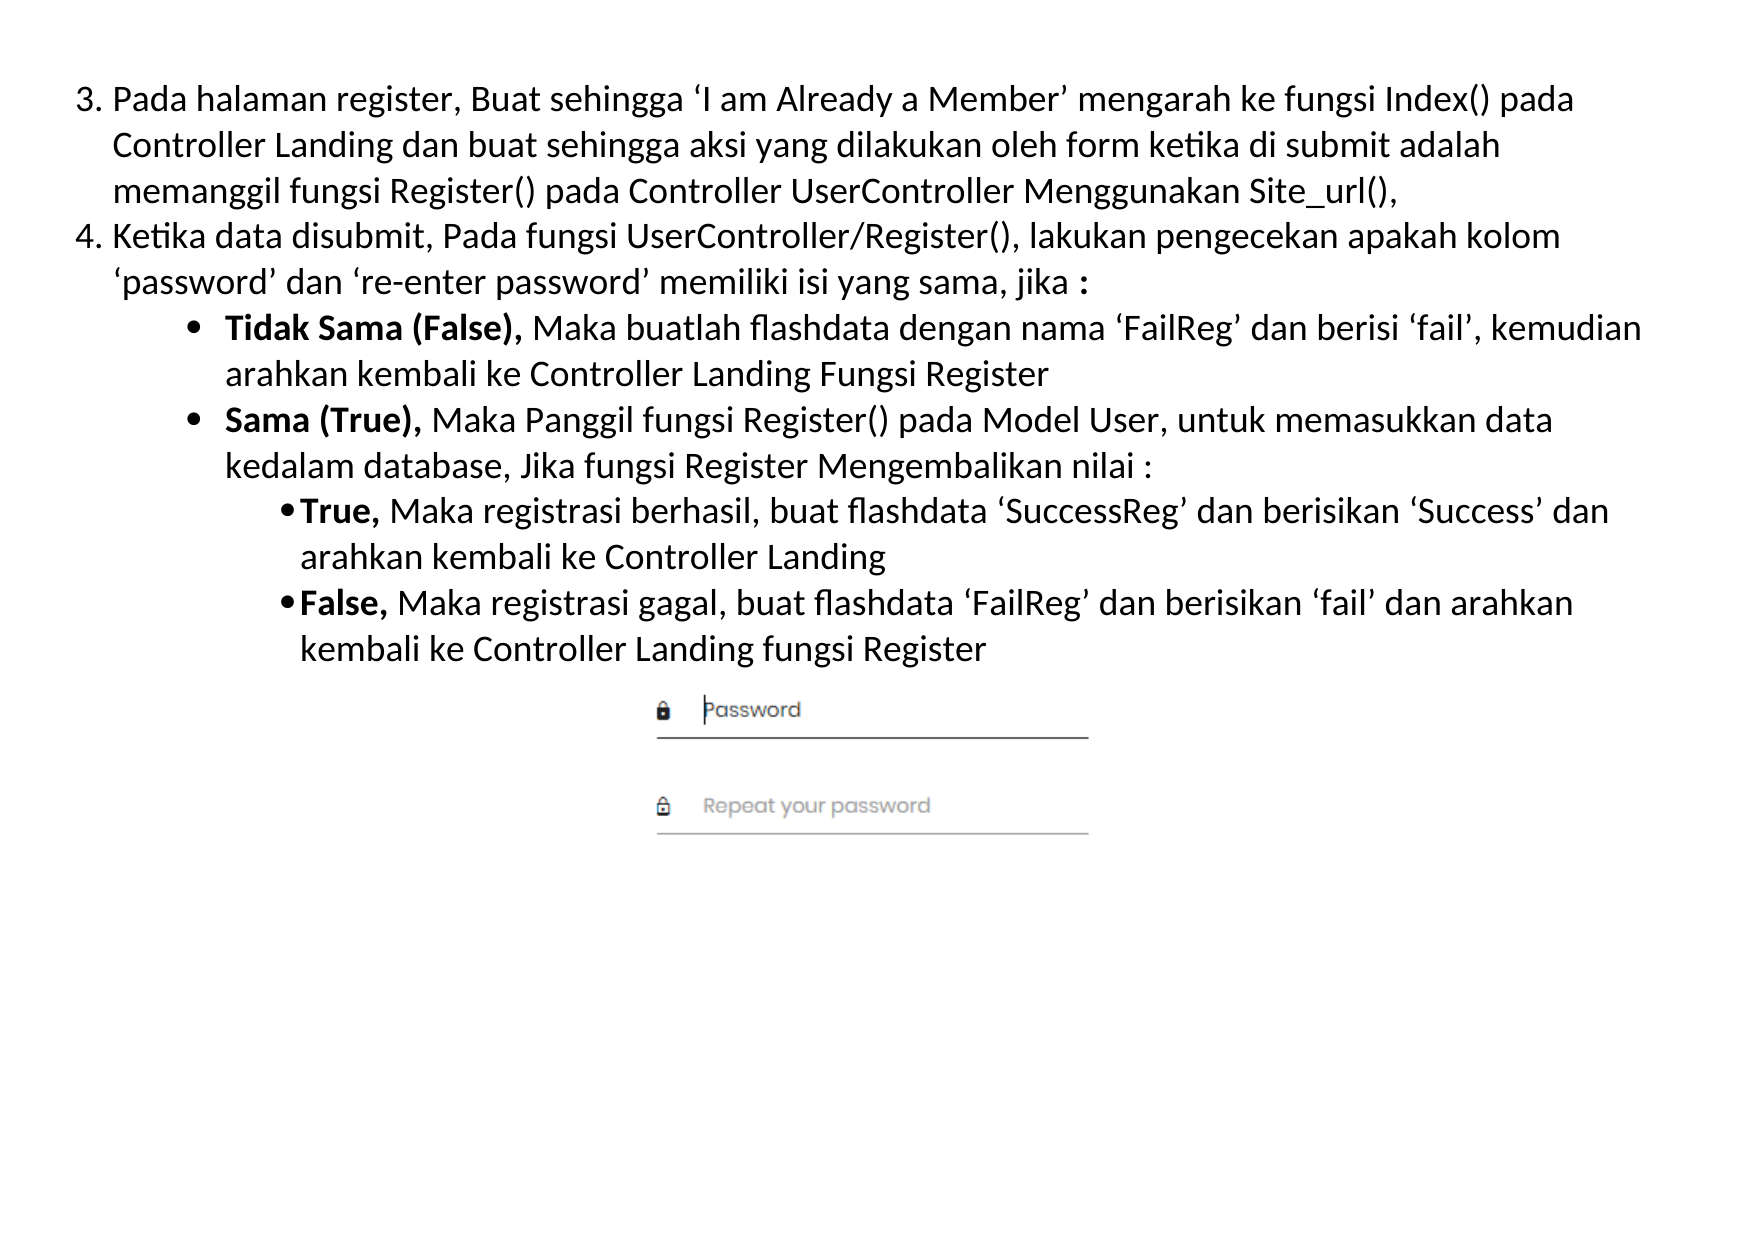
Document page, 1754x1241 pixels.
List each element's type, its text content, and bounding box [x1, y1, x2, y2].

list Sama (True), Maka Panggil fungsi Register() pada Model User, untuk memasukkan data kedalam database, Jika fungsi Register Mengembalikan nilai : [187, 396, 1679, 487]
list Tidak Sama (False), Maka buatlah flashdata dengan nama ‘FailReg’ dan berisi ‘fail’, kemudian arahkan kembali ke Controller Landing Fungsi Register [187, 304, 1679, 396]
list False, Maka registrasi gagal, buat flashdata ‘FailReg’ dan berisikan ‘fail’ dan arahkan kembali ke Controller Landing fungsi Register [281, 579, 1679, 671]
list Ketika data disubmit, Pada fungsi UserController/Register(), lakukan pengecekan apakah kolom ‘password’ dan ‘re-enter password’ memiliki isi yang sama, jika : [75, 212, 1679, 304]
list True, Maka registrasi berhasil, buat flashdata ‘SuccessReg’ dan berisikan ‘Success’ dan arahkan kembali ke Controller Landing [281, 487, 1679, 579]
list Pada halaman register, Buat sehingga ‘I am Already a Member’ mengarah ke fungsi Index() pada Controller Landing dan buat sehingga aksi yang dilakukan oleh form ketika di submit adalah memanggil fungsi Register() pada Controller UserController Menggunakan Site_url(), [75, 75, 1679, 212]
